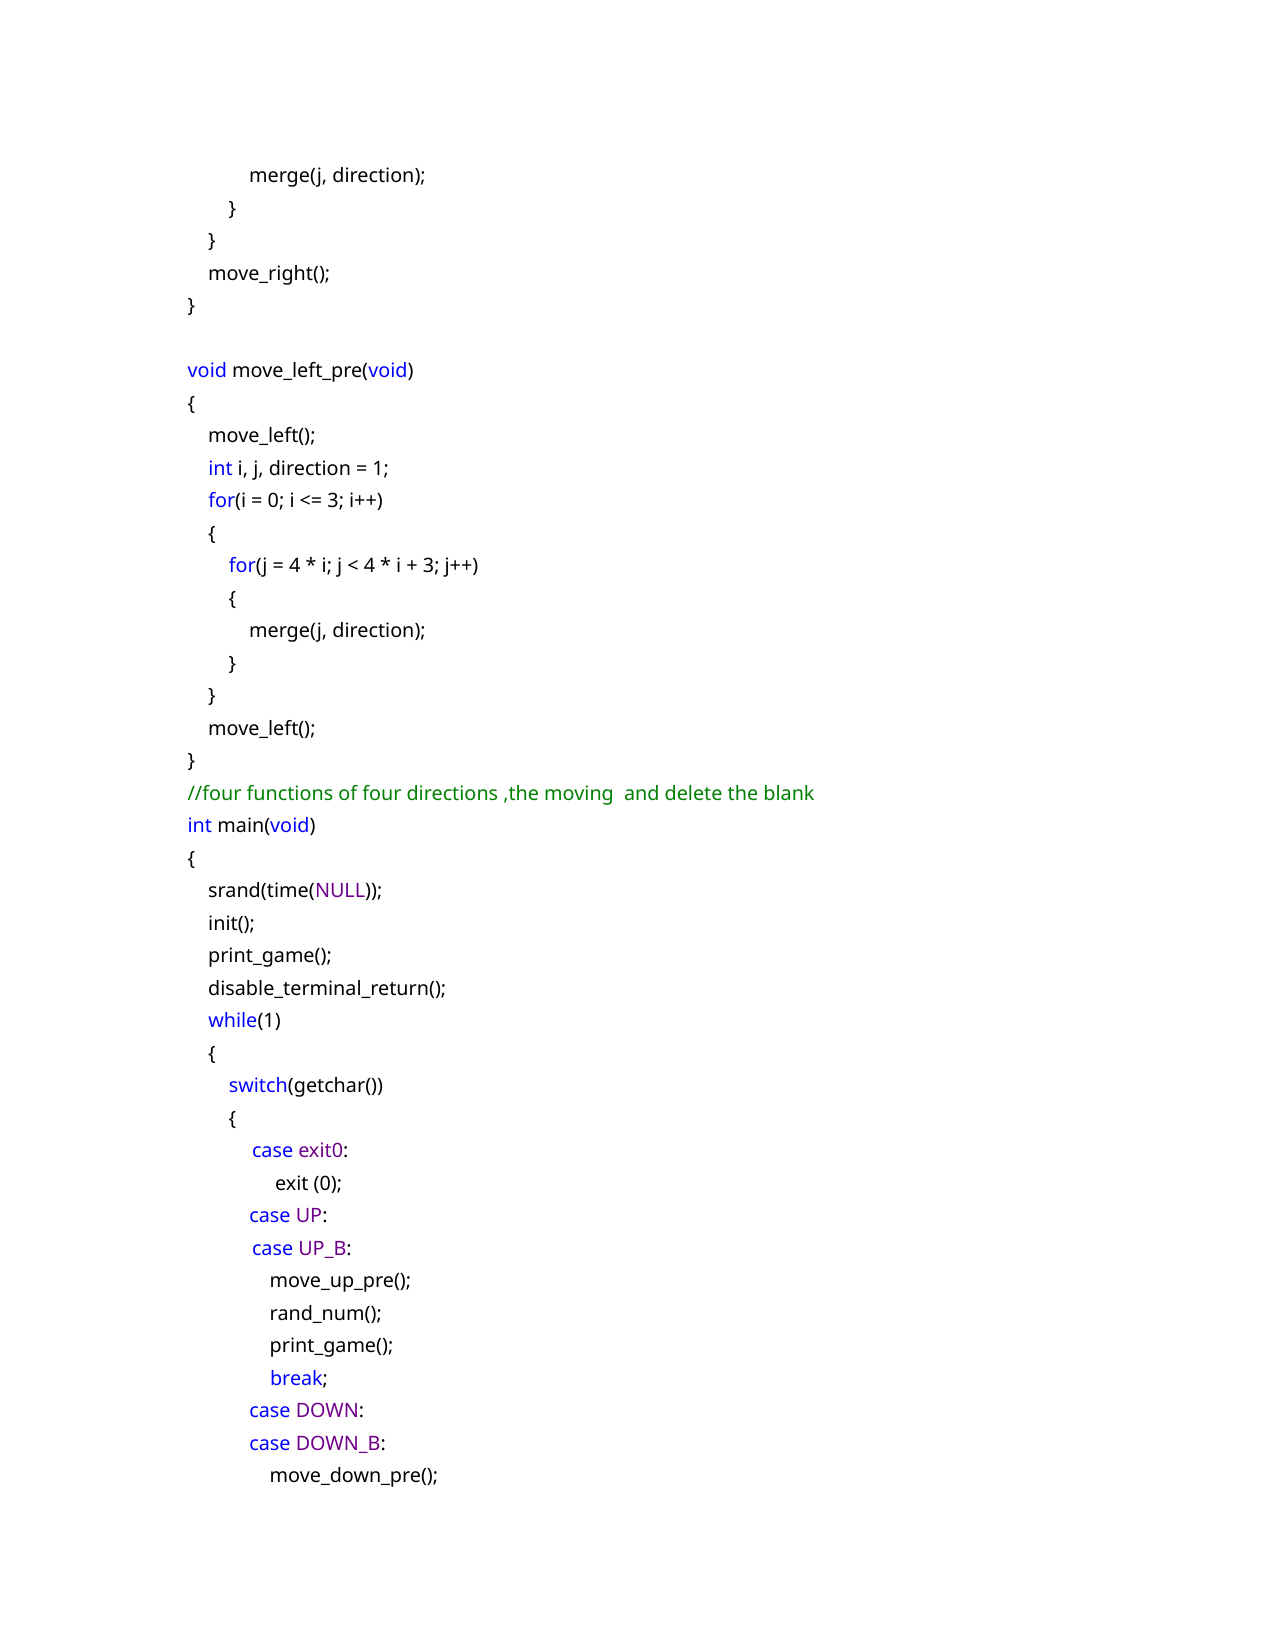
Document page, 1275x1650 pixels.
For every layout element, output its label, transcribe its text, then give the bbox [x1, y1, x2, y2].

text //four functions of four directions ,the moving and delete the blank [187, 776, 1087, 809]
text } [187, 191, 1087, 224]
text for(i = 0; i <= 3; i++) [187, 484, 1087, 516]
text { [187, 1101, 1087, 1134]
text case DOWN_B: [187, 1426, 1087, 1459]
text switch(getchar()) [187, 1069, 1087, 1101]
text } [187, 679, 1087, 711]
text move_down_pre(); [187, 1459, 1087, 1491]
text while(1) [187, 1004, 1087, 1036]
text case DOWN: [187, 1394, 1087, 1426]
text break; [187, 1361, 1087, 1394]
text } [187, 224, 1087, 256]
text print_game(); [187, 1329, 1087, 1361]
text case exit0: [187, 1134, 1087, 1166]
text disable_terminal_return(); [187, 971, 1087, 1004]
text print_game(); [187, 939, 1087, 971]
text } [187, 646, 1087, 679]
text { [187, 581, 1087, 614]
text void move_left_pre(void) [187, 354, 1087, 386]
text int main(void) [187, 809, 1087, 841]
text merge(j, direction); [187, 159, 1087, 191]
text { [187, 516, 1087, 549]
text merge(j, direction); [187, 614, 1087, 646]
text } [187, 744, 1087, 776]
text { [187, 841, 1087, 874]
text { [187, 386, 1087, 419]
text move_up_pre(); [187, 1264, 1087, 1296]
text move_left(); [187, 711, 1087, 744]
text int i, j, direction = 1; [187, 451, 1087, 484]
text { [187, 1036, 1087, 1069]
text rand_num(); [187, 1296, 1087, 1329]
text move_right(); [187, 256, 1087, 289]
text exit (0); [187, 1166, 1087, 1199]
text move_left(); [187, 419, 1087, 451]
text for(j = 4 * i; j < 4 * i + 3; j++) [187, 549, 1087, 581]
text srand(time(NULL)); [187, 874, 1087, 906]
text } [187, 289, 1087, 321]
text init(); [187, 906, 1087, 939]
text case UP: [187, 1199, 1087, 1231]
text case UP_B: [187, 1231, 1087, 1264]
